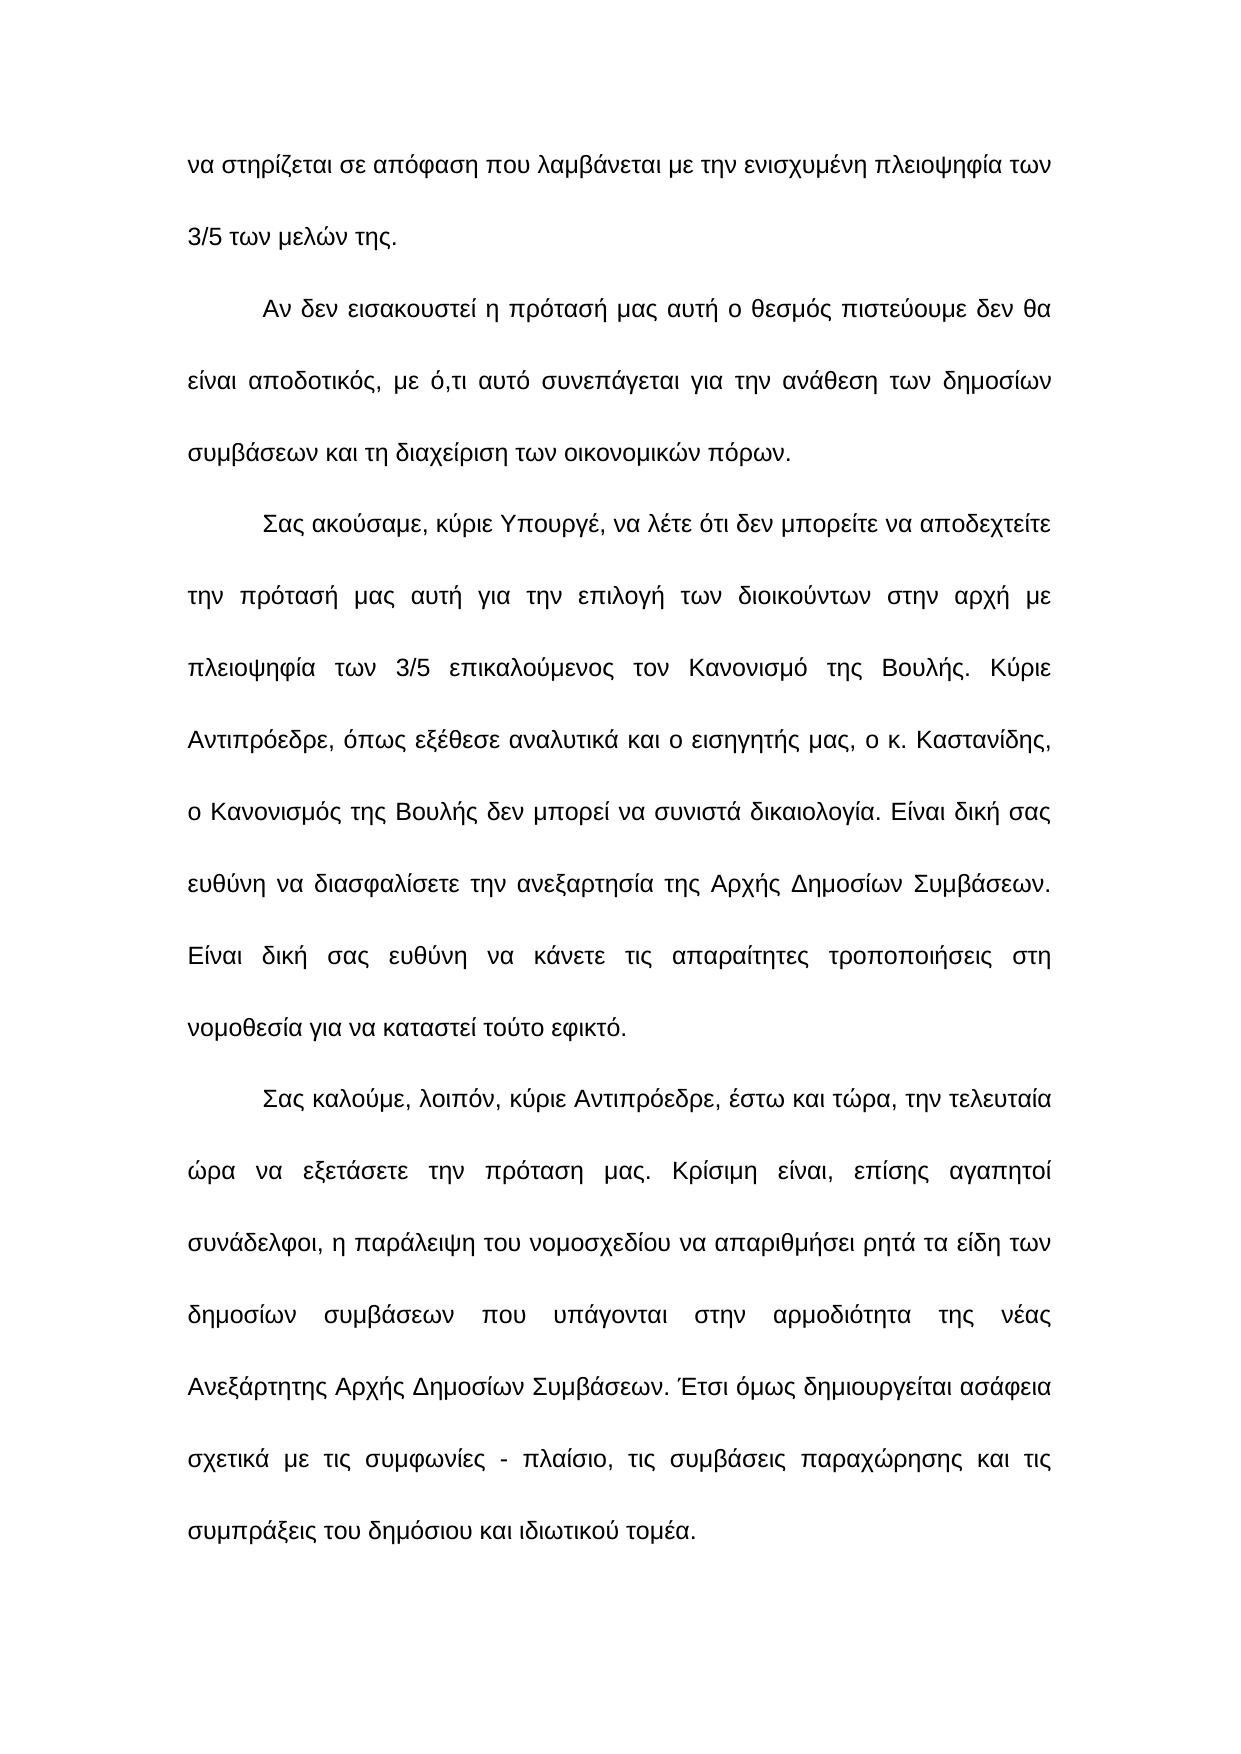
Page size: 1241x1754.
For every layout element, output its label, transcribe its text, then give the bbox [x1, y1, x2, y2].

text Σας καλούμε, λοιπόν, κύριε Αντιπρόεδρε, έστω και τώρα, την τελευταία ώρα να εξετάσετε την πρόταση μας. Κρίσιμη είναι, επίσης αγαπητοί συνάδελφοι, η παράλειψη του νομοσχεδίου να απαριθμήσει ρητά τα είδη των δημοσίων συμβάσεων που υπάγονται στην αρμοδιότητα της νέας Ανεξάρτητης Αρχής Δημοσίων Συμβάσεων. Έτσι όμως δημιουργείται ασάφεια σχετικά με τις συμφωνίες - πλαίσιο, τις συμβάσεις παραχώρησης και τις συμπράξεις του δημόσιου και ιδιωτικού τομέα. [187, 1084, 1053, 1544]
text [187, 150, 1053, 251]
text Αν δεν εισακουστεί η πρότασή μας αυτή ο θεσμός πιστεύουμε δεν θα είναι αποδοτικός, με ό,τι αυτό συνεπάγεται για την ανάθεση των δημοσίων συμβάσεων και τη διαχείριση των οικονομικών πόρων. [187, 294, 1053, 466]
text Σας ακούσαμε, κύριε Υπουργέ, να λέτε ότι δεν μπορείτε να αποδεχτείτε την πρότασή μας αυτή για την επιλογή των διοικούντων στην αρχή με πλειοψηφία των 3/5 επικαλούμενος τον Κανονισμό της Βουλής. Κύριε Αντιπρόεδρε, όπως εξέθεσε αναλυτικά και ο εισηγητής μας, ο κ. Καστανίδης, ο Κανονισμός της Βουλής δεν μπορεί να συνιστά δικαιολογία. Είναι δική σας ευθύνη να διασφαλίσετε την ανεξαρτησία της Αρχής Δημοσίων Συμβάσεων. Είναι δική σας ευθύνη να κάνετε τις απαραίτητες τροποποιήσεις στη νομοθεσία για να καταστεί τούτο εφικτό. [187, 509, 1053, 1041]
